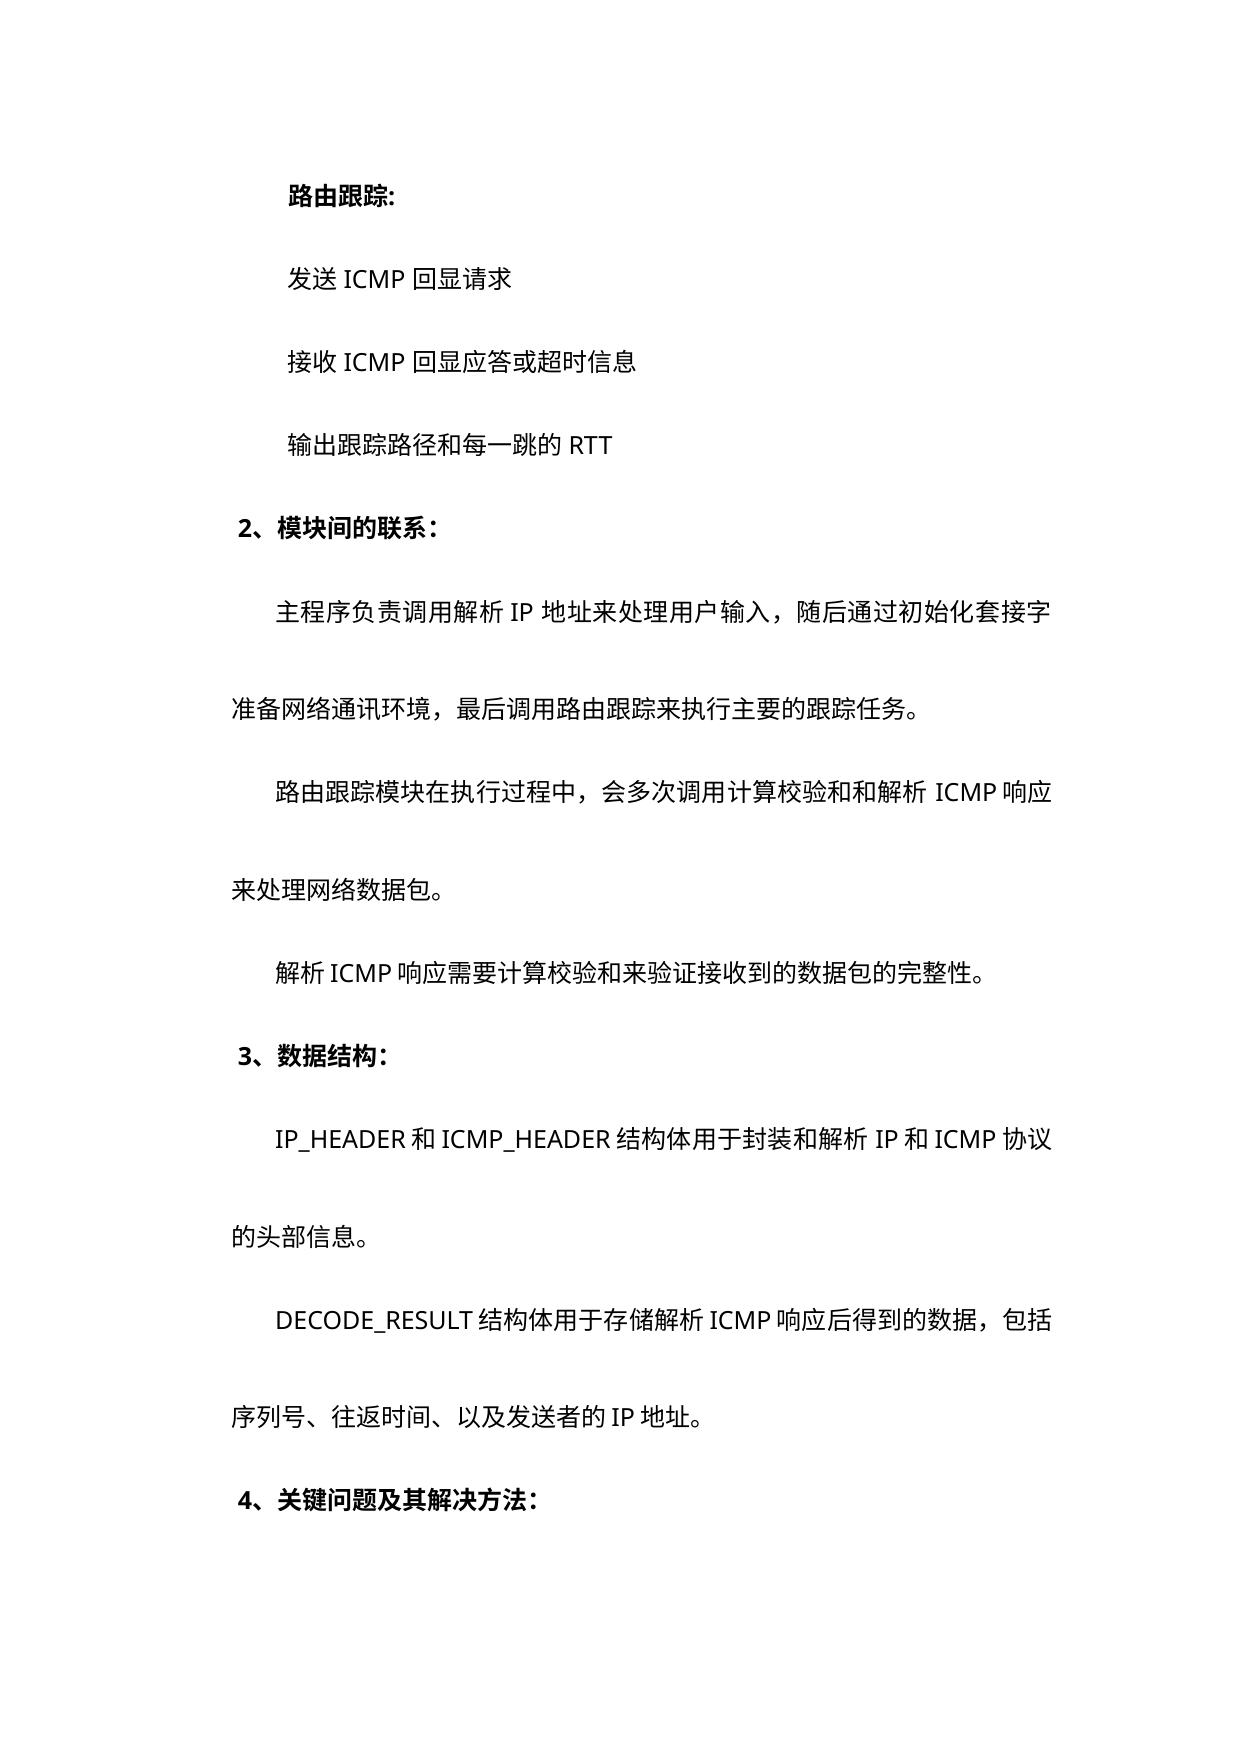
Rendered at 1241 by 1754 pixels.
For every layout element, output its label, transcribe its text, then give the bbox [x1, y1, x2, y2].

text 接收 ICMP 回显应答或超时信息 [238, 328, 1053, 393]
text 主程序负责调用解析IP 地址来处理用户输入，随后通过初始化套接字 准备网络通讯环境，最后调用路由跟踪来执行主要的跟踪任务。 [231, 578, 1053, 740]
text 解析ICMP响应需要计算校验和来验证接收到的数据包的完整性。 [231, 939, 1053, 1004]
text 2、模块间的联系： [187, 494, 1053, 559]
text 3、数据结构： [187, 1022, 1053, 1087]
text 路由跟踪模块在执行过程中，会多次调用计算校验和和解析ICMP响应 来处理网络数据包。 [231, 758, 1053, 921]
text 输出跟踪路径和每一跳的 RTT [238, 411, 1053, 476]
text IP_HEADER和ICMP_HEADER结构体用于封装和解析IP和ICMP协议的头部信息。 [231, 1105, 1053, 1268]
text 路由跟踪: [238, 162, 1053, 227]
text DECODE_RESULT结构体用于存储解析ICMP响应后得到的数据，包括序列号、往返时间、以及发送者的IP地址。 [231, 1286, 1053, 1448]
text 4、关键问题及其解决方法： [187, 1466, 1053, 1531]
text 发送 ICMP 回显请求 [238, 245, 1053, 310]
